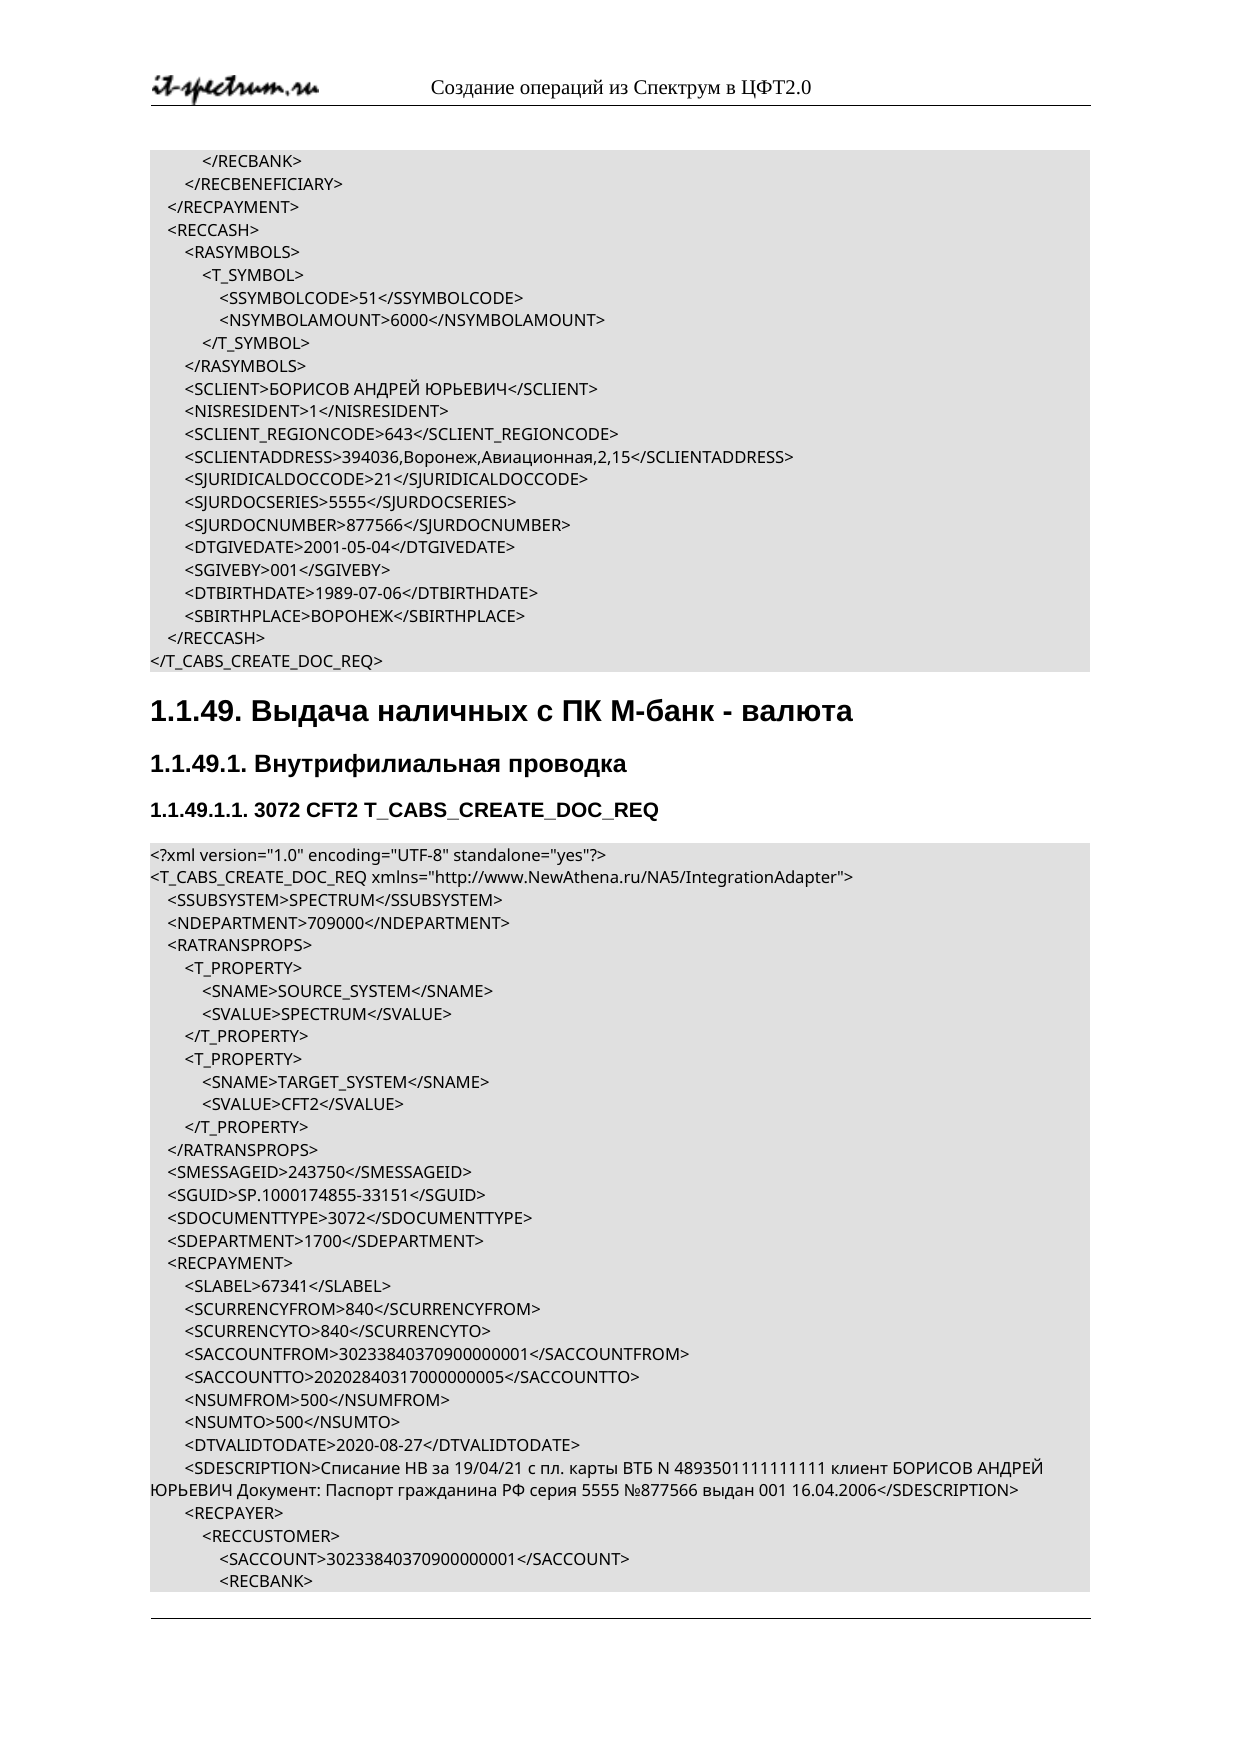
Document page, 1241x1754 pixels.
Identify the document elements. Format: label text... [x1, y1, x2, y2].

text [150, 150, 1090, 672]
text 1.1.49.1.1. 3072 CFT2 T_CABS_CREATE_DOC_REQ [150, 798, 1090, 822]
text 1.1.49. Выдача наличных с ПК М-банк - валюта [150, 693, 1090, 728]
text 1.1.49.1. Внутрифилиальная проводка [150, 749, 1090, 777]
picture [152, 75, 319, 105]
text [150, 843, 1090, 1592]
